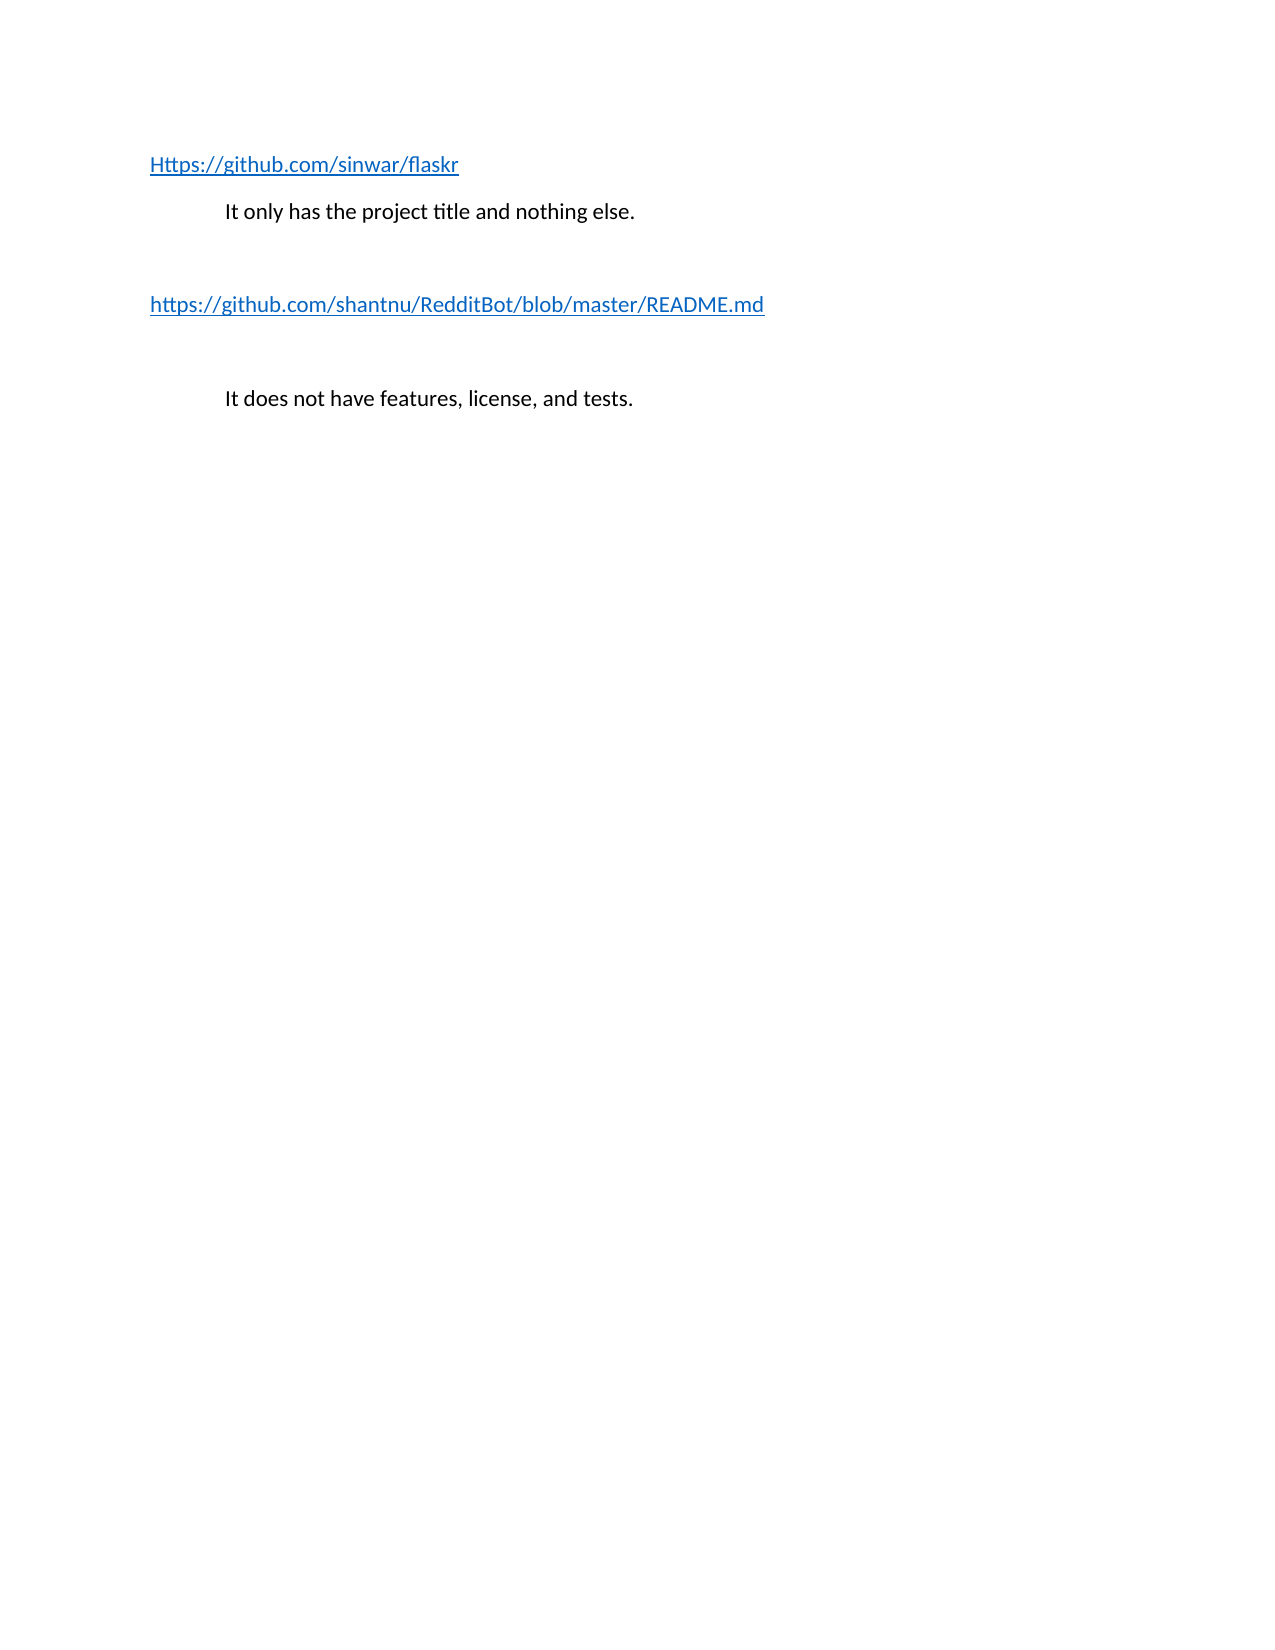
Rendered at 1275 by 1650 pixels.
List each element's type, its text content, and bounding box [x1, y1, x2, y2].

text It does not have features, license, and tests. [150, 384, 1125, 412]
text It only has the project title and nothing else. [150, 197, 1125, 225]
text Https://github.com/sinwar/flaskr [150, 150, 1125, 178]
text https://github.com/shantnu/RedditBot/blob/master/README.md [150, 291, 1125, 319]
